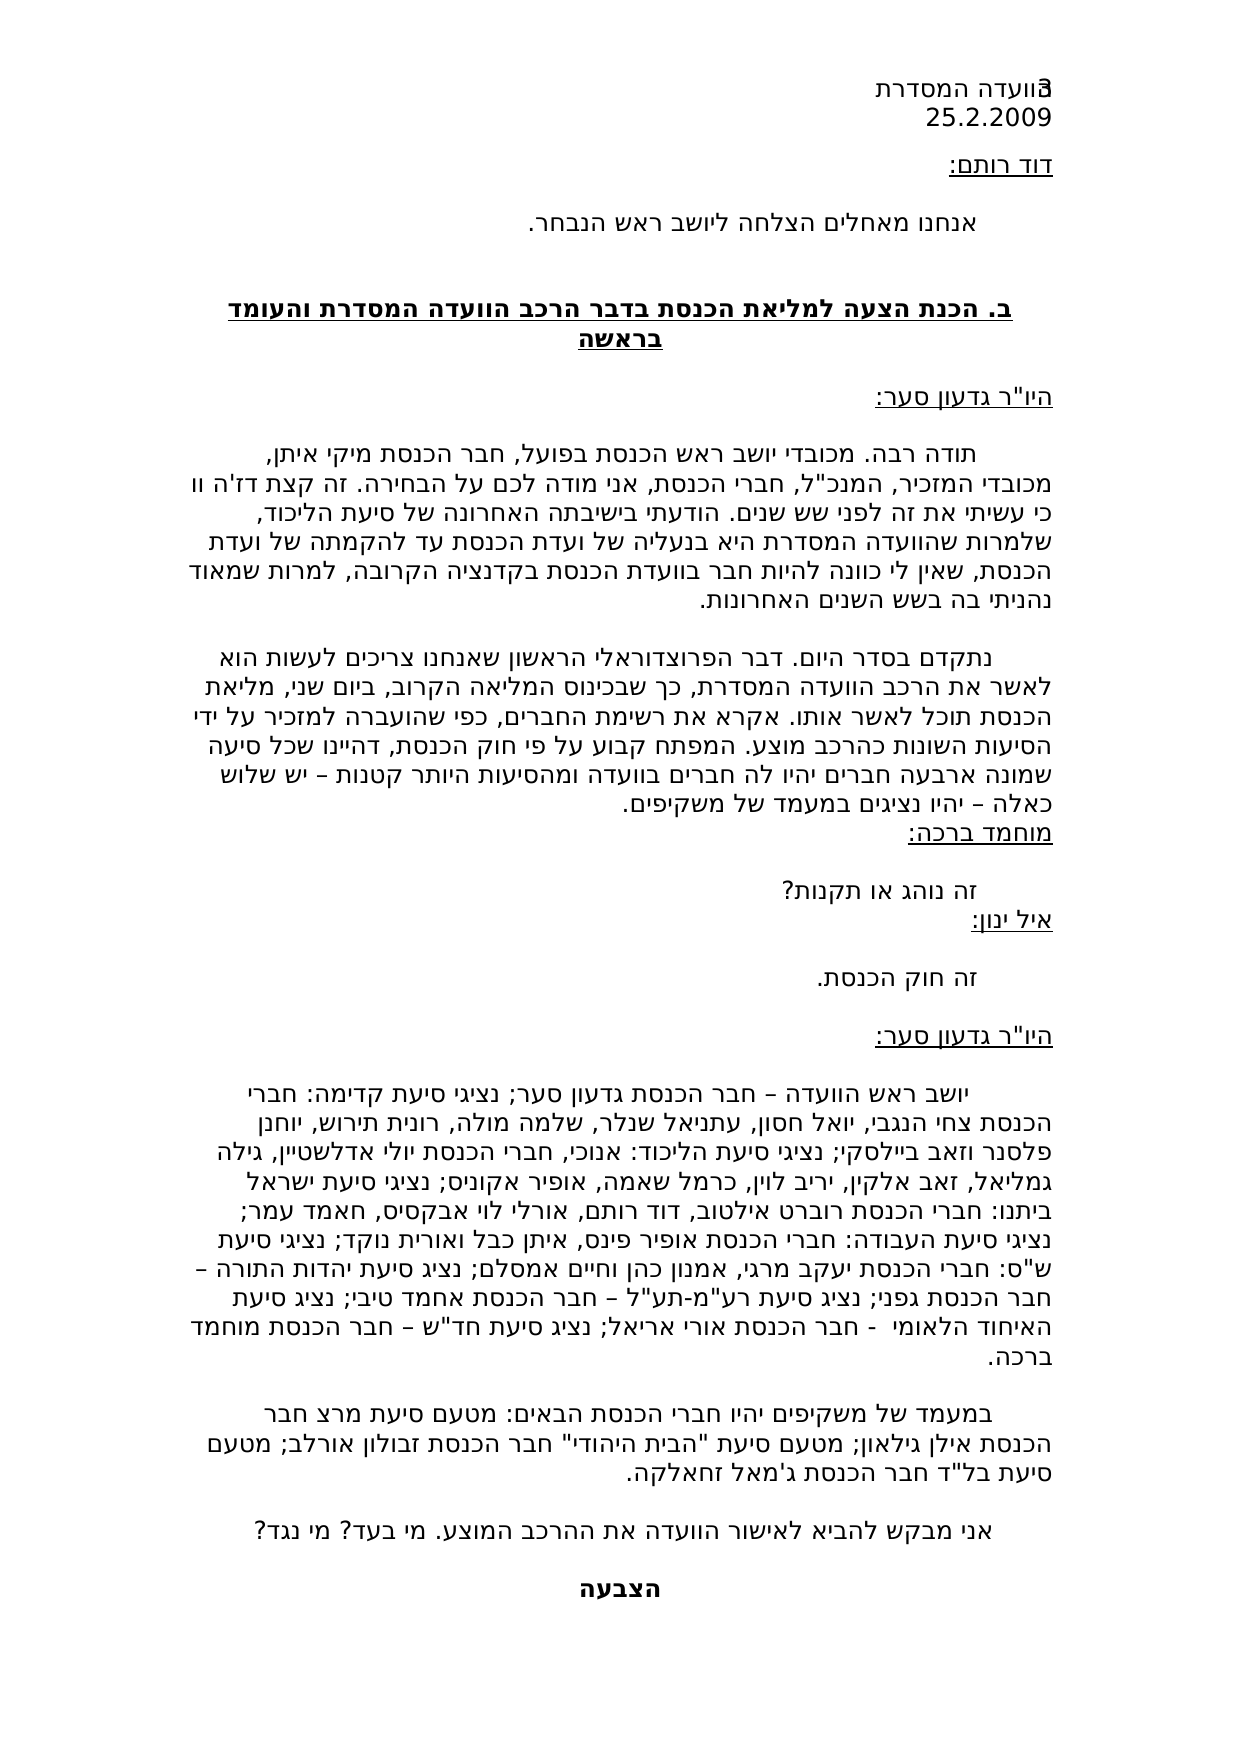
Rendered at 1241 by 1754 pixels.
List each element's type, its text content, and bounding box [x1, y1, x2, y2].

text אני מבקש להביא לאישור הוועדה את ההרכב המוצע. מי בעד? מי נגד? [187, 1516, 1053, 1545]
text מוחמד ברכה: [187, 818, 1053, 847]
text היו"ר גדעון סער: [187, 1021, 1053, 1050]
text אנחנו מאחלים הצלחה ליושב ראש הנבחר. [187, 208, 1053, 237]
text נתקדם בסדר היום. דבר הפרוצדוראלי הראשון שאנחנו צריכים לעשות הוא לאשר את הרכב הוועדה המסדרת, כך שבכינוס המליאה הקרוב, ביום שני, מליאת הכנסת תוכל לאשר אותו. אקרא את רשימת החברים, כפי שהועברה למזכיר על ידי הסיעות השונות כהרכב מוצע. המפתח קבוע על פי חוק הכנסת, דהיינו שכל סיעה שמונה ארבעה חברים יהיו לה חברים בוועדה ומהסיעות היותר קטנות – יש שלוש כאלה – יהיו נציגים במעמד של משקיפים. [187, 643, 1053, 818]
text תודה רבה. מכובדי יושב ראש הכנסת בפועל, חבר הכנסת מיקי איתן, מכובדי המזכיר, המנכ"ל, חברי הכנסת, אני מודה לכם על הבחירה. זה קצת דז'ה וו כי עשיתי את זה לפני שש שנים. הודעתי בישיבתה האחרונה של סיעת הליכוד, שלמרות שהוועדה המסדרת היא בנעליה של ועדת הכנסת עד להקמתה של ועדת הכנסת, שאין לי כוונה להיות חבר בוועדת הכנסת בקדנציה הקרובה, למרות שמאוד נהניתי בה בשש השנים האחרונות. [187, 439, 1053, 614]
text זה חוק הכנסת. [187, 963, 1053, 992]
text זה נוהג או תקנות? [187, 876, 1053, 905]
text הצבעה [187, 1574, 1053, 1603]
text יושב ראש הוועדה – חבר הכנסת גדעון סער; נציגי סיעת קדימה: חברי הכנסת צחי הנגבי, יואל חסון, עתניאל שנלר, שלמה מולה, רונית תירוש, יוחנן פלסנר וזאב ביילסקי; נציגי סיעת הליכוד: אנוכי, חברי הכנסת יולי אדלשטיין, גילה גמליאל, זאב אלקין, יריב לוין, כרמל שאמה, אופיר אקוניס; נציגי סיעת ישראל ביתנו: חברי הכנסת רוברט אילטוב, דוד רותם, אורלי לוי אבקסיס, חאמד עמר; נציגי סיעת העבודה: חברי הכנסת אופיר פינס, איתן כבל ואורית נוקד; נציגי סיעת ש"ס: חברי הכנסת יעקב מרגי, אמנון כהן וחיים אמסלם; נציג סיעת יהדות התורה – חבר הכנסת גפני; נציג סיעת רע"מ-תע"ל – חבר הכנסת אחמד טיבי; נציג סיעת האיחוד הלאומי - חבר הכנסת אורי אריאל; נציג סיעת חד"ש – חבר הכנסת מוחמד ברכה. [187, 1079, 1053, 1371]
text היו"ר גדעון סער: [187, 382, 1053, 411]
text דוד רותם: [187, 150, 1053, 179]
text במעמד של משקיפים יהיו חברי הכנסת הבאים: מטעם סיעת מרצ חבר הכנסת אילן גילאון; מטעם סיעת "הבית היהודי" חבר הכנסת זבולון אורלב; מטעם סיעת בל"ד חבר הכנסת ג'מאל זחאלקה. [187, 1399, 1053, 1487]
text איל ינון: [187, 905, 1053, 934]
text ב. הכנת הצעה למליאת הכנסת בדבר הרכב הוועדה המסדרת והעומד בראשה [187, 294, 1053, 353]
